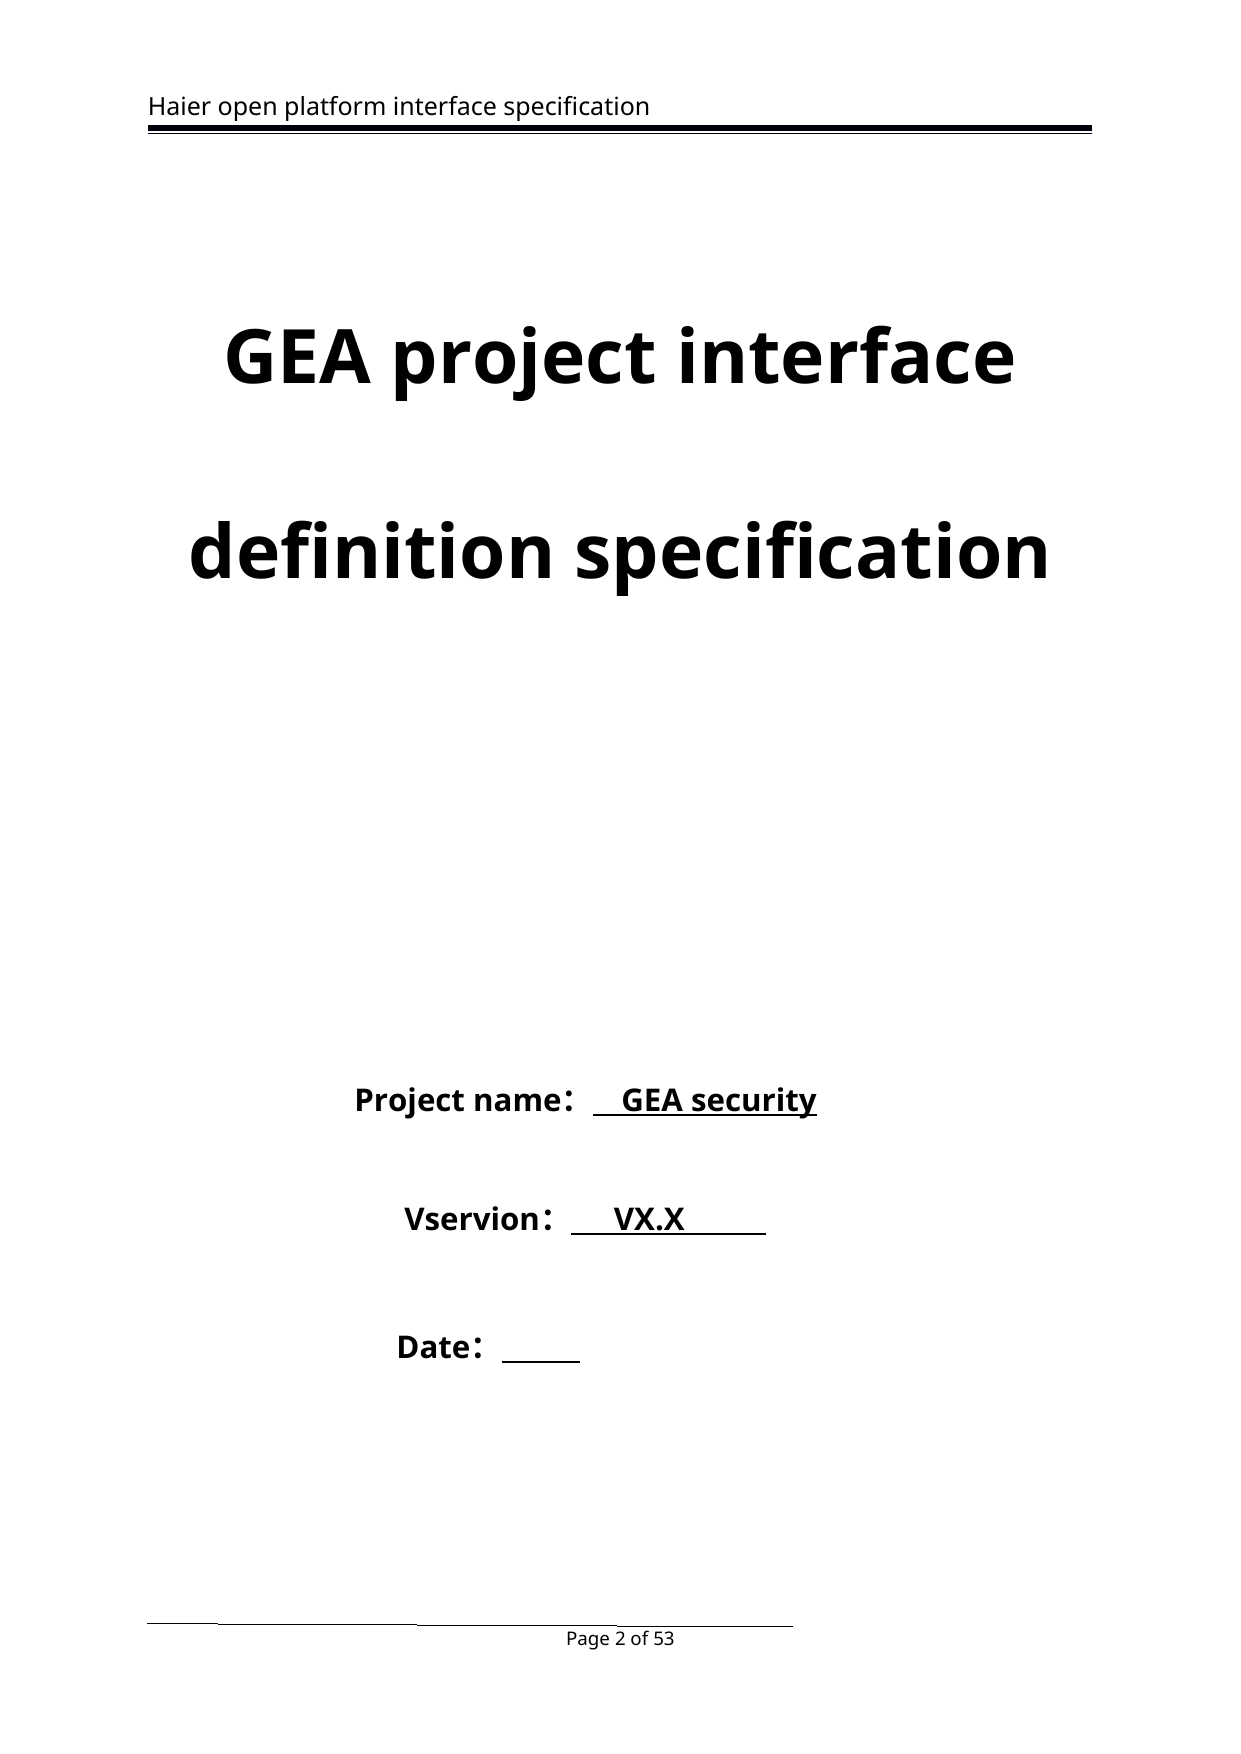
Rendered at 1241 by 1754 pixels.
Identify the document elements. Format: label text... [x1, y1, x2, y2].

text GEA project interface definition specification [148, 289, 1092, 614]
